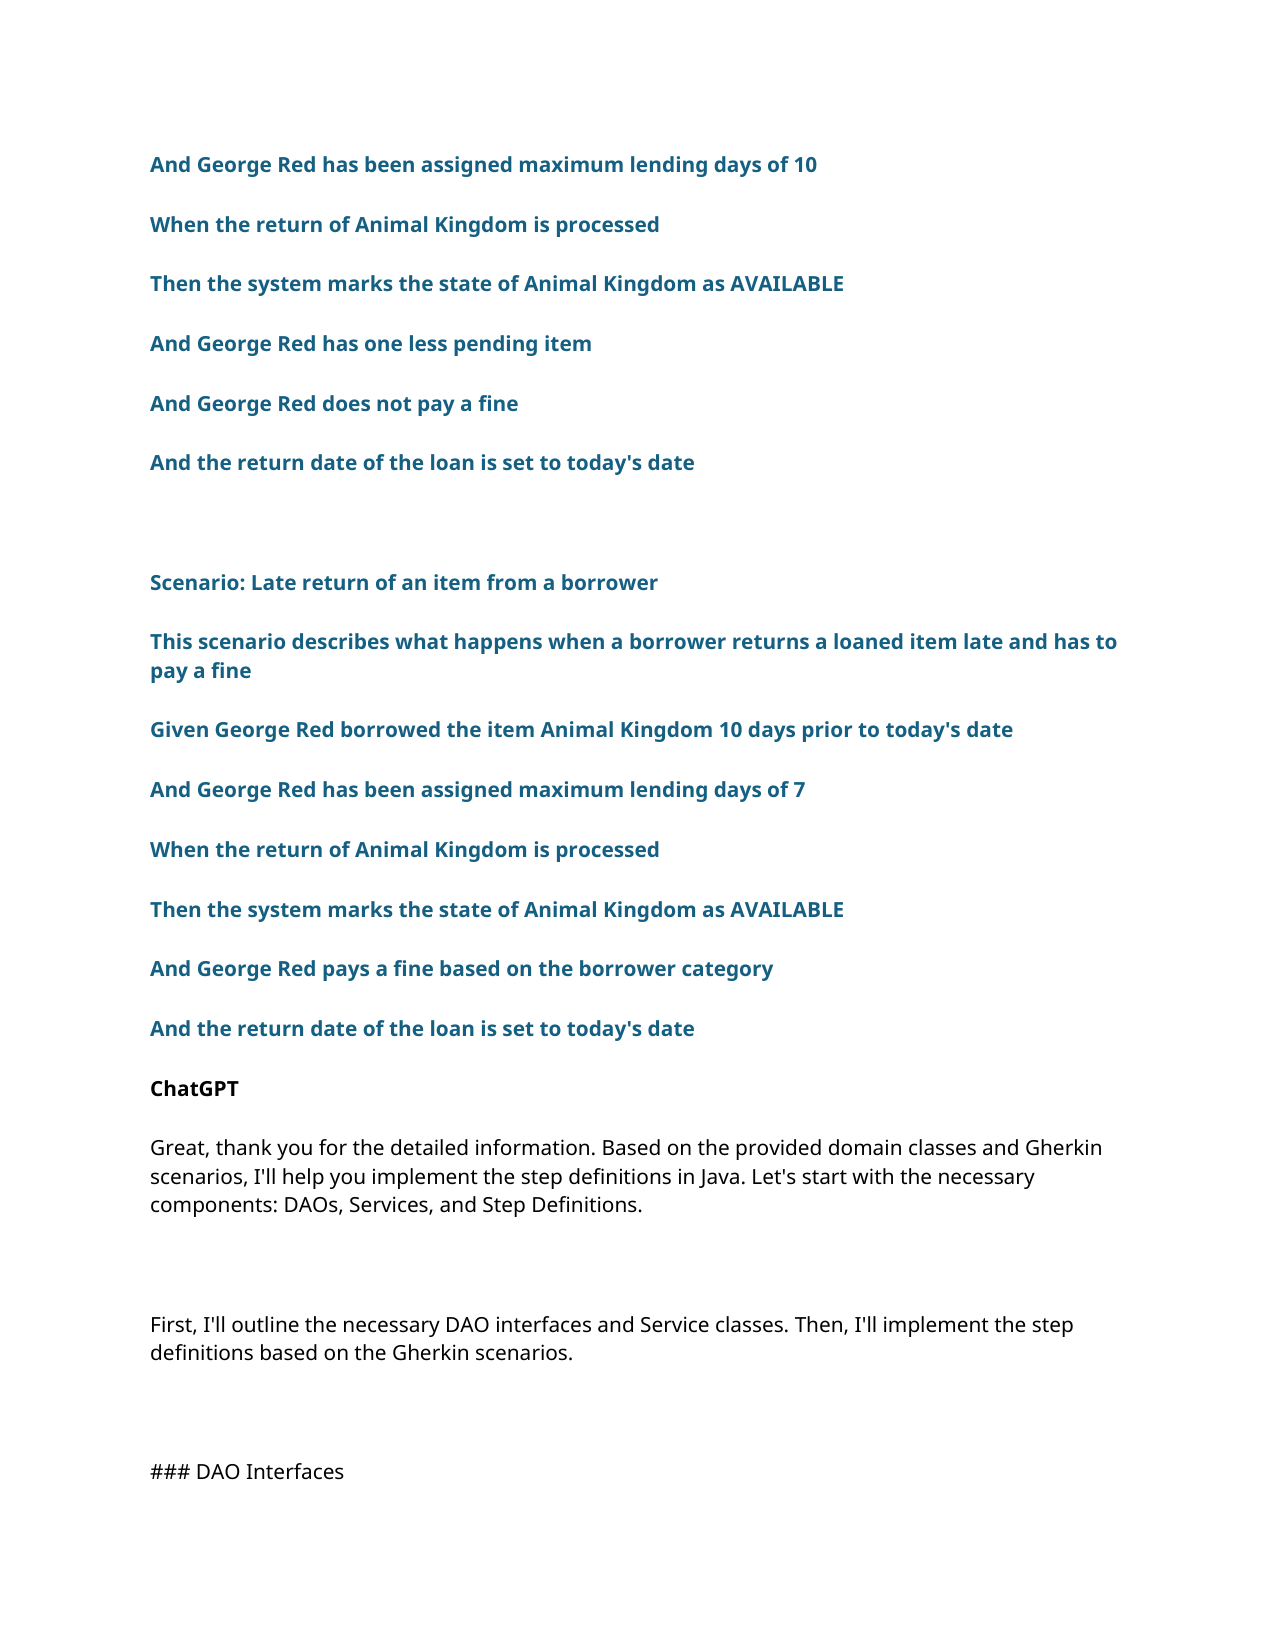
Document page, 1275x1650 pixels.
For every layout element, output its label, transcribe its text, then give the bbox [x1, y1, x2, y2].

text And the return date of the loan is set to today's date [150, 448, 1125, 477]
text Then the system marks the state of Animal Kingdom as AVAILABLE [150, 269, 1125, 298]
text Scenario: Late return of an item from a borrower [150, 568, 1125, 596]
text Great, thank you for the detailed information. Based on the provided domain classes and Gherkin scenarios, I'll help you implement the step definitions in Java. Let's start with the necessary components: DAOs, Services, and Step Definitions. [150, 1133, 1125, 1219]
text ### DAO Interfaces [150, 1457, 1125, 1486]
text Given George Red borrowed the item Animal Kingdom 10 days prior to today's date [150, 716, 1125, 744]
text Then the system marks the state of Animal Kingdom as AVAILABLE [150, 895, 1125, 923]
text ChatGPT [150, 1074, 1125, 1102]
text And George Red has been assigned maximum lending days of 10 [150, 150, 1125, 178]
text And George Red pays a fine based on the borrower category [150, 954, 1125, 983]
text When the return of Animal Kingdom is processed [150, 835, 1125, 863]
text And the return date of the loan is set to today's date [150, 1014, 1125, 1042]
text And George Red has been assigned maximum lending days of 7 [150, 775, 1125, 804]
text And George Red has one less pending item [150, 329, 1125, 357]
text First, I'll outline the necessary DAO interfaces and Service classes. Then, I'll implement the step definitions based on the Gherkin scenarios. [150, 1310, 1125, 1367]
text This scenario describes what happens when a borrower returns a loaned item late and has to pay a fine [150, 627, 1125, 684]
text And George Red does not pay a fine [150, 389, 1125, 417]
text When the return of Animal Kingdom is processed [150, 210, 1125, 238]
